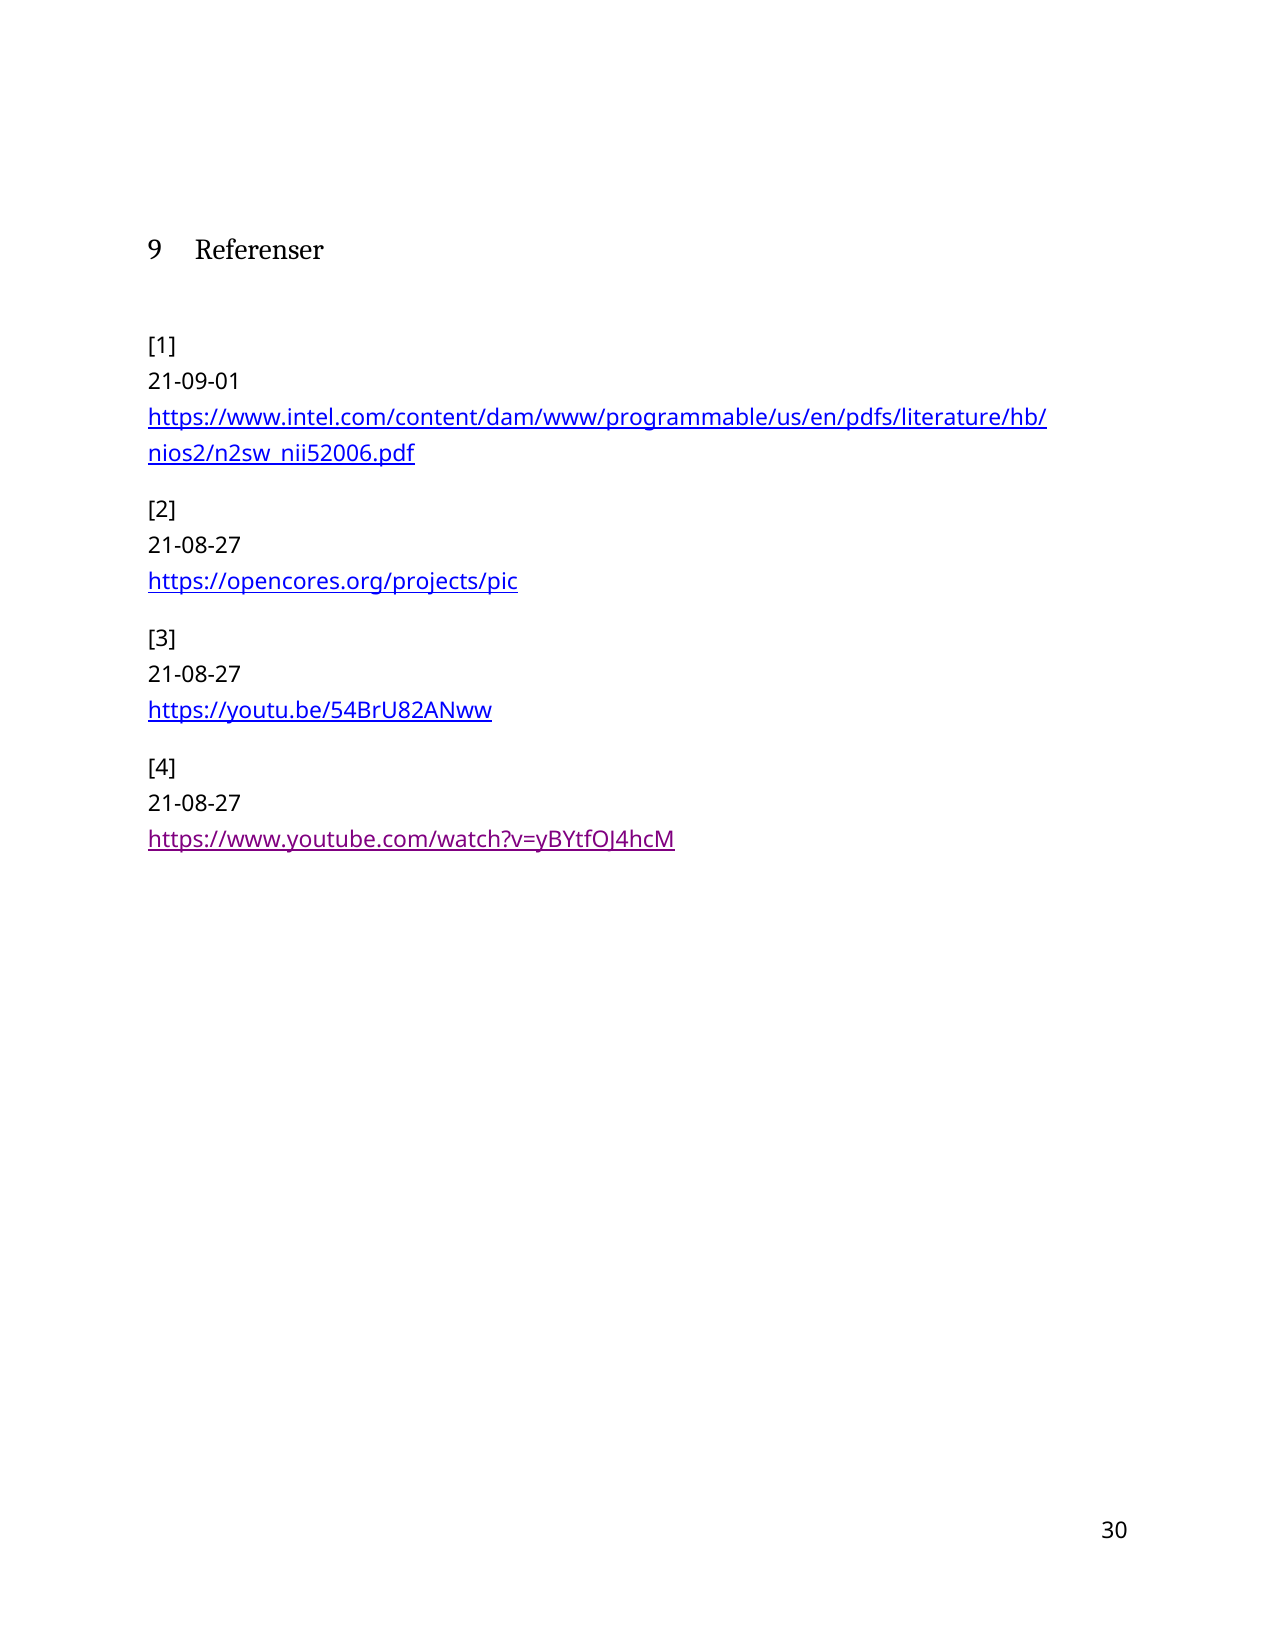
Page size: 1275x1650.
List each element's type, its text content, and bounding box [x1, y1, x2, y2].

list 21-08-27 https://opencores.org/projects/pic [148, 493, 1127, 597]
list 21-08-27 https://youtu.be/54BrU82ANww [148, 622, 1127, 725]
list 21-09-01 https://www.intel.com/content/dam/www/programmable/us/en/pdfs/literature/hb/nios2/n2sw_nii52006.pdf [148, 329, 1127, 468]
subtitle Referenser [148, 233, 1127, 267]
list 21-08-27 https://www.youtube.com/watch?v=yBYtfOJ4hcM [148, 751, 1127, 854]
